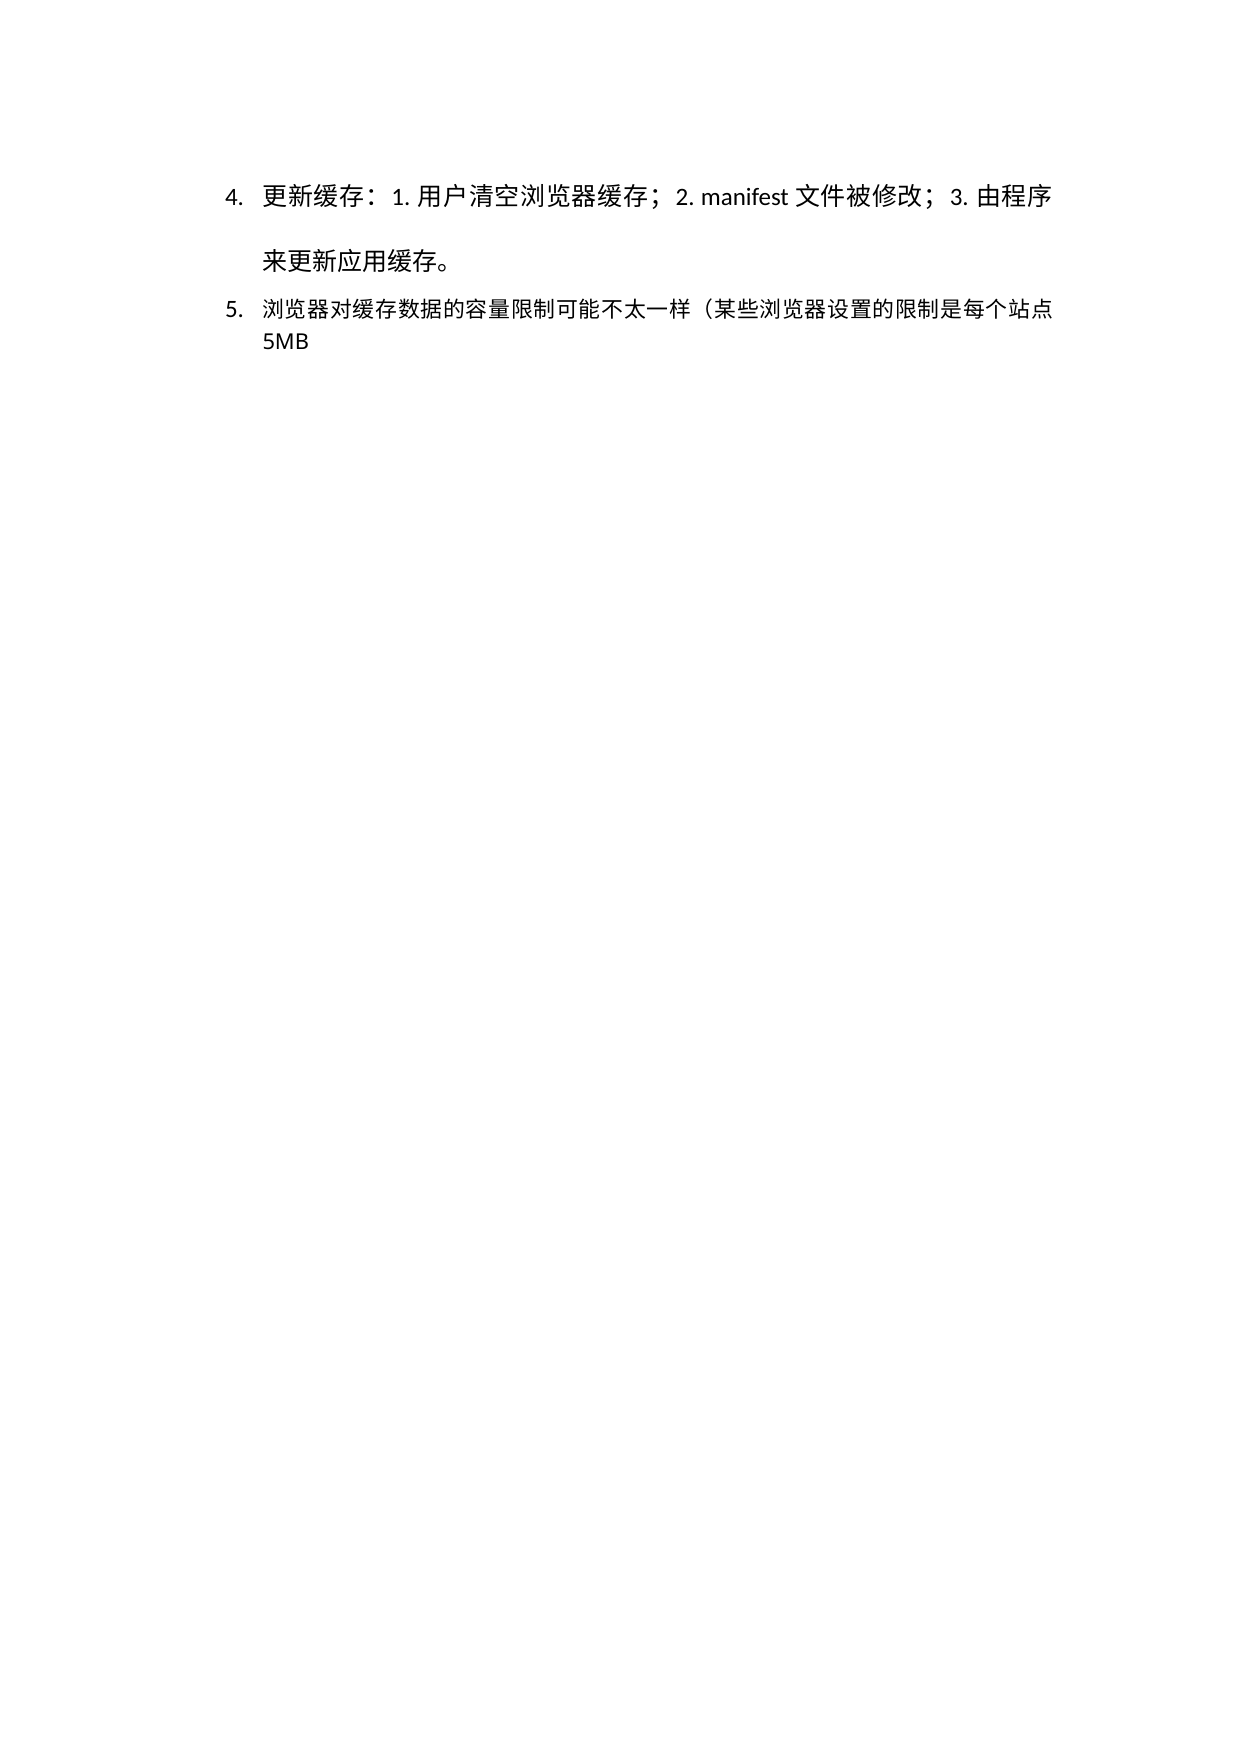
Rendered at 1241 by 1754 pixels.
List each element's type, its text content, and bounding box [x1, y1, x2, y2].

list 浏览器对缓存数据的容量限制可能不太一样（某些浏览器设置的限制是每个站点 5MB [225, 292, 1053, 357]
list 更新缓存：1. 用户清空浏览器缓存；2. manifest文件被修改；3. 由程序来更新应用缓存。 [225, 162, 1053, 292]
